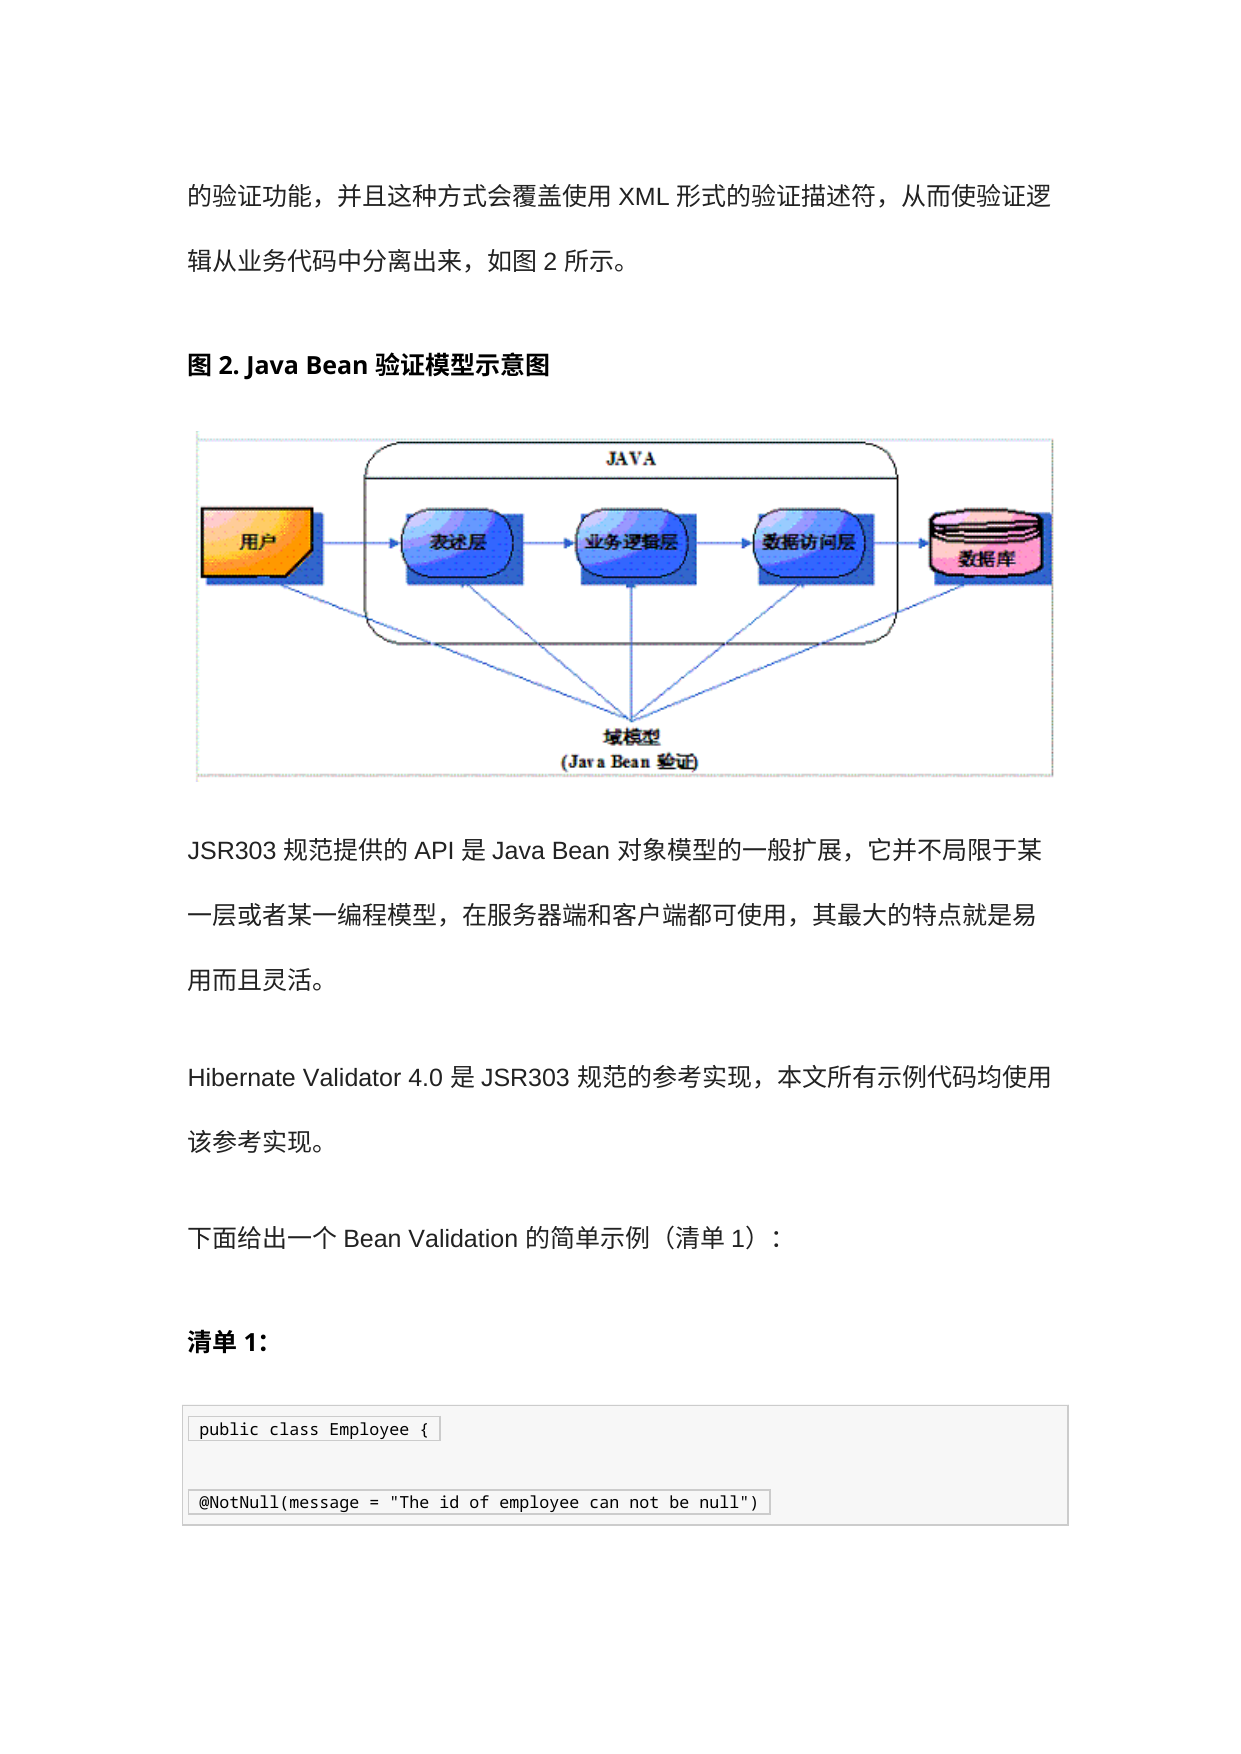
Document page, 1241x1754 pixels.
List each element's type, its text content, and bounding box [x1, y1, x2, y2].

text Hibernate Validator 4.0 是 JSR303 规范的参考实现，本文所有示例代码均使用该参考实现。 [187, 1043, 1053, 1173]
text public class Employee { [183, 1406, 1067, 1445]
picture [187, 431, 1066, 782]
text JSR303 规范提供的 API 是 Java Bean 对象模型的一般扩展，它并不局限于某一层或者某一编程模型，在服务器端和客户端都可使用，其最大的特点就是易用而且灵活。 [187, 816, 1053, 1011]
text 下面给出一个 Bean Validation 的简单示例（清单 1）： [187, 1204, 1053, 1269]
text @NotNull(message = "The id of employee can not be null") [183, 1478, 1067, 1524]
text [187, 162, 1053, 292]
subtitle 清单 1： [187, 1308, 1053, 1373]
subtitle 图 2. Java Bean 验证模型示意图 [187, 331, 1053, 396]
